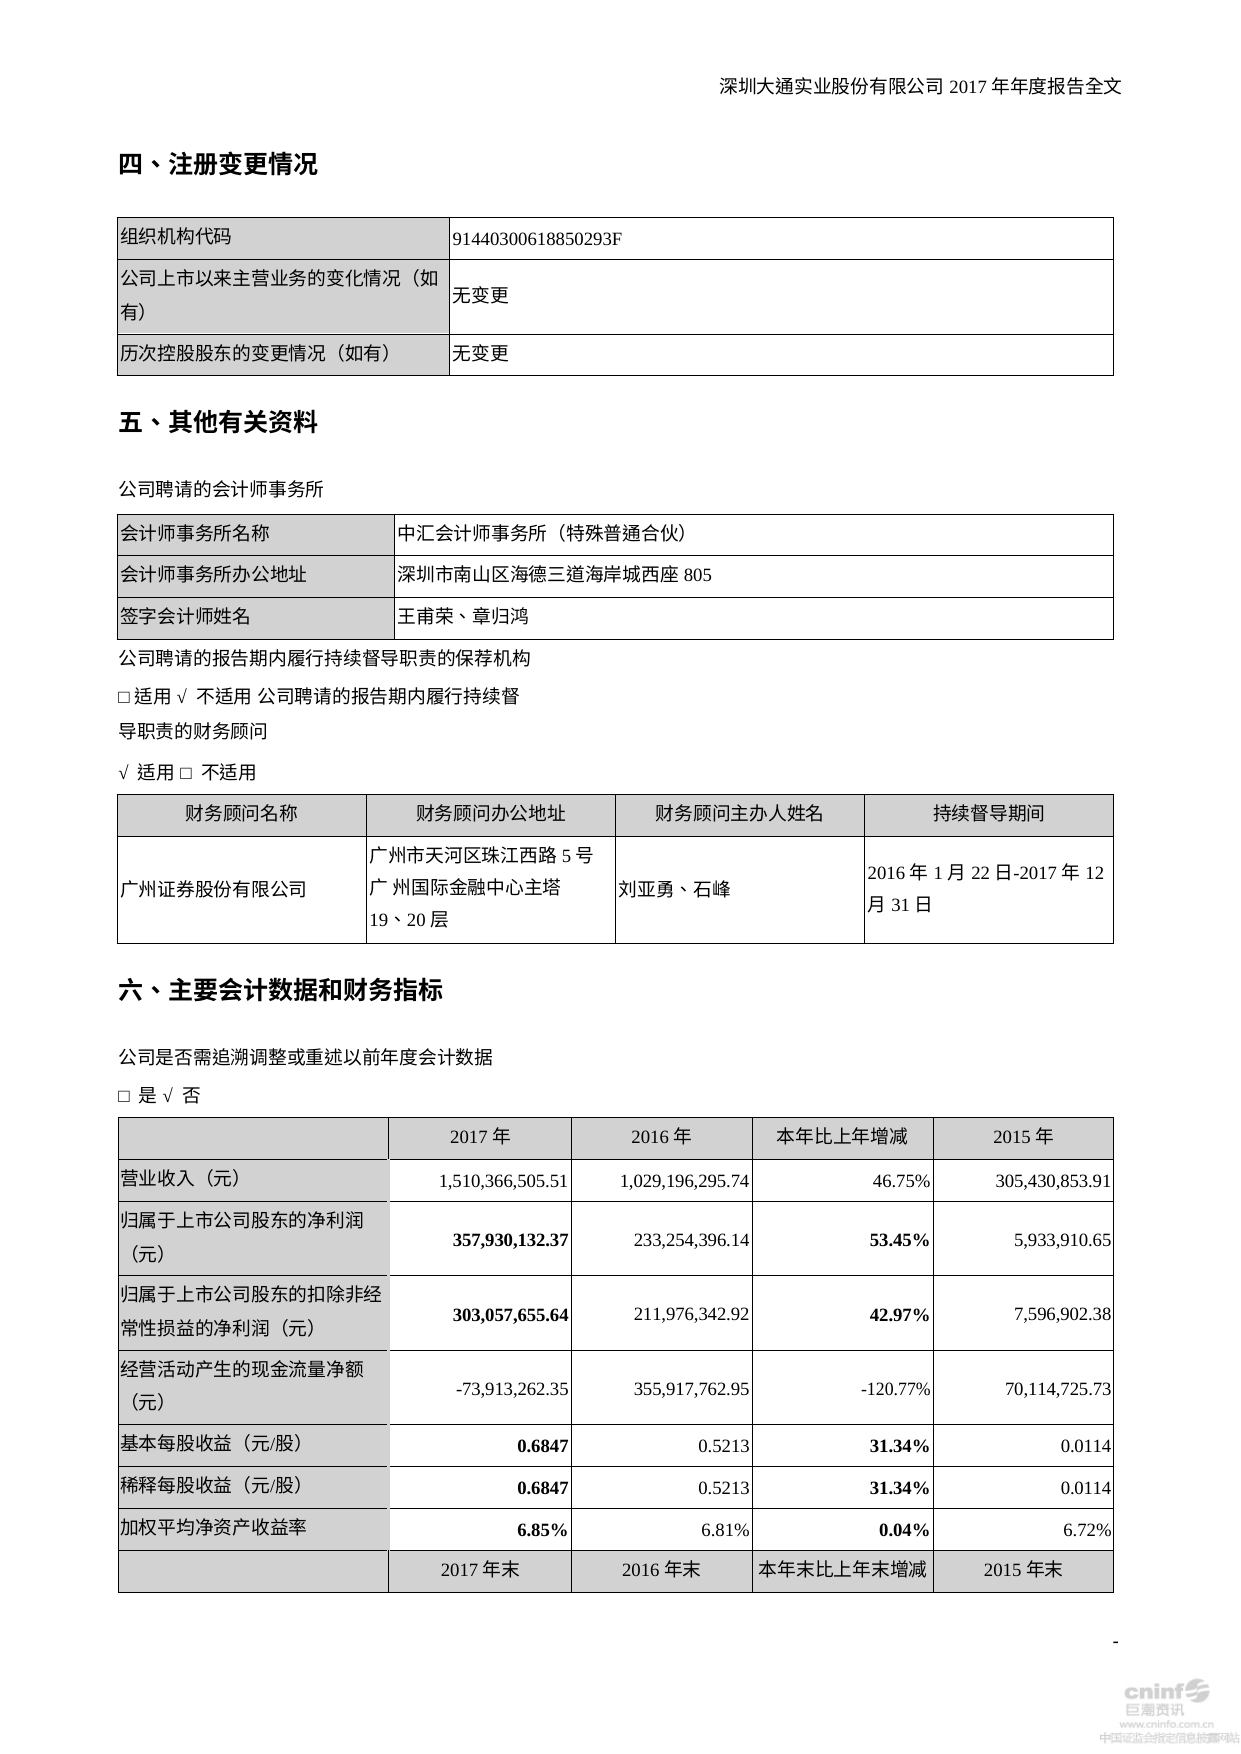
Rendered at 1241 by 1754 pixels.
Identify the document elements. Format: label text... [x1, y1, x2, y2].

table_cell 签字会计师姓名 [118, 598, 394, 639]
table_header 财务顾问名称 [118, 795, 366, 836]
text 公司是否需追溯调整或重述以前年度会计数据 [118, 1044, 1240, 1070]
table_cell 会计师事务所办公地址 [118, 556, 394, 597]
table_cell 本年末比上年末增减 [753, 1551, 933, 1592]
table_cell 0.0114 [934, 1467, 1113, 1508]
table_header 91440300618850293F [450, 218, 1113, 259]
table_cell 加权平均净资产收益率 [119, 1509, 387, 1550]
table_cell 2015 年末 [934, 1551, 1113, 1592]
table_header 财务顾问主办人姓名 [616, 795, 864, 836]
table_cell 无变更 [450, 335, 1113, 375]
table_cell 31.34% [753, 1425, 933, 1466]
table_cell 70,114,725.73 [934, 1351, 1113, 1424]
text 公司聘请的会计师事务所 [118, 476, 1240, 502]
table_cell 42.97% [753, 1276, 933, 1350]
table_cell 2016 年 1 月 22 日-2017 年 12 月 31 日 [865, 837, 1113, 943]
table_cell 经营活动产生的现金流量净额 （元） [119, 1351, 387, 1424]
table_cell 历次控股股东的变更情况（如有） [118, 335, 449, 375]
text □ 适用 √ 不适用 公司聘请的报告期内履行持续督导职责的财务顾问 [118, 683, 533, 744]
subtitle 六、主要会计数据和财务指标 [118, 973, 1240, 1007]
text □ 是 √ 否 [118, 1082, 1240, 1107]
table_cell -120.77% [753, 1351, 933, 1424]
subtitle 五、其他有关资料 [118, 405, 1240, 439]
table_cell 0.5213 [572, 1425, 752, 1466]
table_cell -73,913,262.35 [390, 1351, 571, 1424]
table_cell 7,596,902.38 [934, 1276, 1113, 1350]
table_cell 广州证券股份有限公司 [118, 837, 366, 943]
table_header 中汇会计师事务所（特殊普通合伙） [395, 515, 1113, 555]
table_cell 2017 年末 [389, 1551, 571, 1592]
table_cell 营业收入（元） [119, 1160, 387, 1201]
table_cell 355,917,762.95 [572, 1351, 752, 1424]
table_cell 233,254,396.14 [572, 1202, 752, 1275]
table_cell 广州市天河区珠江西路 5 号广 州国际金融中心主塔 19、20 层 [367, 837, 615, 943]
table_cell 归属于上市公司股东的扣除非经 常性损益的净利润（元） [119, 1276, 387, 1350]
table_cell 无变更 [450, 260, 1113, 333]
table_cell 303,057,655.64 [390, 1276, 571, 1350]
table_cell 稀释每股收益（元/股） [119, 1467, 387, 1508]
text 公司聘请的报告期内履行持续督导职责的保荐机构 [118, 645, 1240, 671]
table_cell 53.45% [753, 1202, 933, 1275]
table_cell 6.85% [390, 1509, 571, 1550]
table_cell 基本每股收益（元/股） [119, 1425, 387, 1466]
table_cell 1,029,196,295.74 [572, 1160, 752, 1201]
table_header 持续督导期间 [865, 795, 1113, 836]
table_cell 刘亚勇、石峰 [616, 837, 864, 943]
table_header 会计师事务所名称 [118, 515, 394, 555]
table_cell 5,933,910.65 [934, 1202, 1113, 1275]
table_cell 357,930,132.37 [390, 1202, 571, 1275]
table_cell 305,430,853.91 [934, 1160, 1113, 1201]
table_header 2016 年 [572, 1118, 752, 1159]
table_cell 王甫荣、章归鸿 [395, 598, 1113, 639]
table_cell 46.75% [753, 1160, 933, 1201]
table_cell 深圳市南山区海德三道海岸城西座 805 [395, 556, 1113, 597]
table_header 组织机构代码 [118, 218, 449, 259]
table_cell 2016 年末 [572, 1551, 752, 1592]
table_cell 0.5213 [572, 1467, 752, 1508]
table_cell 归属于上市公司股东的净利润 （元） [119, 1202, 387, 1275]
table_header 2015 年 [934, 1118, 1113, 1159]
table_cell 6.72% [934, 1509, 1113, 1550]
table_header 2017 年 [389, 1118, 571, 1159]
table_cell 0.6847 [390, 1467, 571, 1508]
text √ 适用 □ 不适用 [118, 759, 1240, 784]
table_cell [119, 1551, 388, 1592]
table_cell 0.0114 [934, 1425, 1113, 1466]
table_cell 6.81% [572, 1509, 752, 1550]
table_cell 0.04% [753, 1509, 933, 1550]
table_cell 公司上市以来主营业务的变化情况（如 有） [118, 260, 449, 333]
table_header 财务顾问办公地址 [367, 795, 615, 836]
table_cell 211,976,342.92 [572, 1276, 752, 1350]
table_header [119, 1118, 388, 1159]
table_header 本年比上年增减 [753, 1118, 933, 1159]
table_cell 1,510,366,505.51 [390, 1160, 571, 1201]
table_cell 0.6847 [390, 1425, 571, 1466]
picture [1099, 1673, 1241, 1754]
subtitle 四、注册变更情况 [118, 147, 1240, 181]
table_cell 31.34% [753, 1467, 933, 1508]
